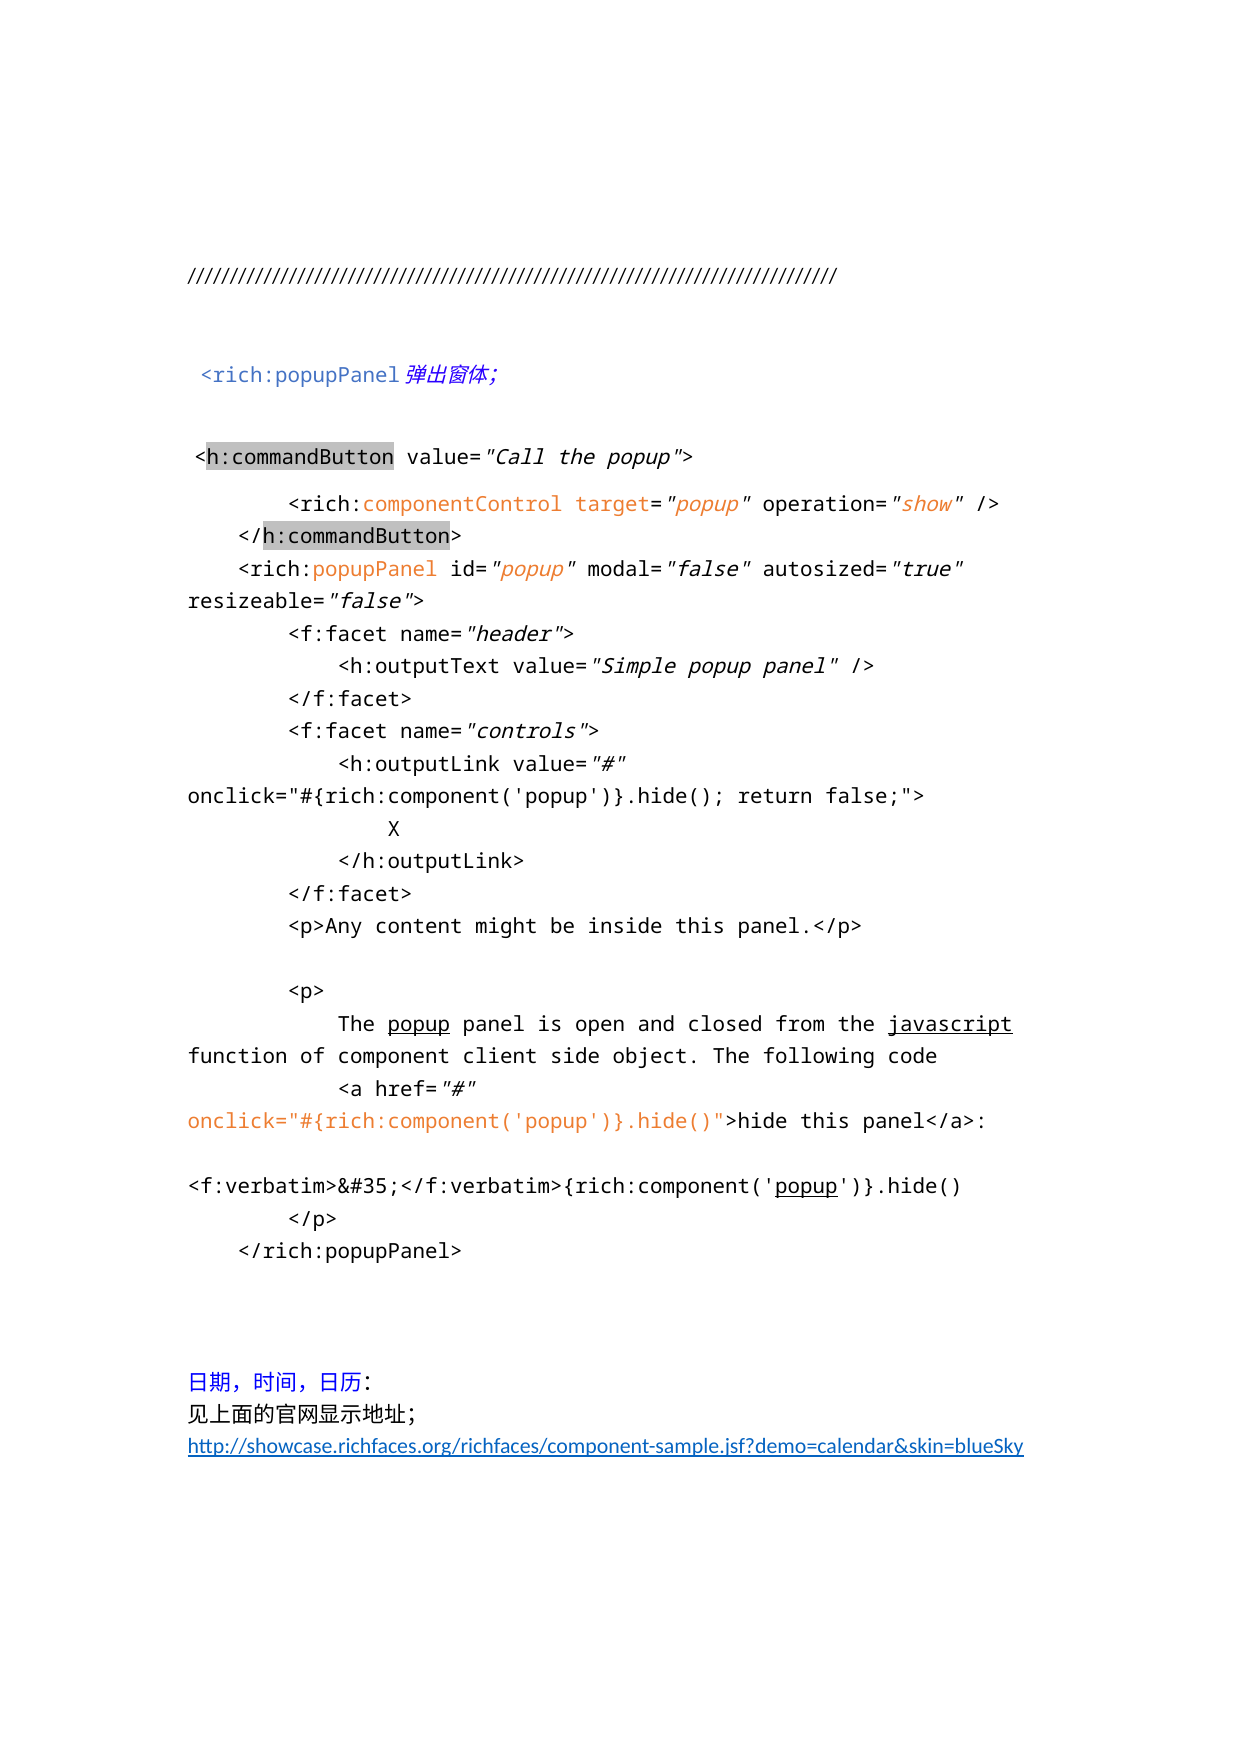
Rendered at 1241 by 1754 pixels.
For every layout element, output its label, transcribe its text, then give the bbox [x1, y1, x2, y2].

text ///////////////////////////////////////////////////////////////////////////// [187, 259, 1053, 292]
text </f:facet> [187, 682, 1053, 714]
text </h:commandButton> [187, 519, 1053, 552]
text <p> [187, 974, 1053, 1007]
text </f:facet> [187, 877, 1053, 909]
text <h:outputText value="Simple popup panel" /> [187, 649, 1053, 682]
text <rich:popupPanel弹出窗体； [187, 357, 1053, 389]
text </rich:popupPanel> [187, 1234, 1053, 1267]
text 日期，时间，日历： [187, 1364, 1053, 1397]
text The popup panel is open and closed from the javascript function of component client side object. The following code [187, 1007, 1053, 1072]
text <f:facet name="header"> [187, 617, 1053, 649]
text 见上面的官网显示地址； [187, 1397, 1053, 1429]
text http://showcase.richfaces.org/richfaces/component-sample.jsf?demo=calendar&skin=blueSky [187, 1429, 1053, 1462]
text <h:commandButton value="Call the popup"> [187, 422, 1053, 487]
text <a href="#" onclick="#{rich:component('popup')}.hide()">hide this panel</a>: [187, 1072, 1053, 1137]
text <rich:popupPanel id="popup" modal="false" autosized="true" resizeable="false"> [187, 552, 1053, 617]
text <h:outputLink value="#" onclick="#{rich:component('popup')}.hide(); return false;"> [187, 747, 1053, 812]
text </h:outputLink> [187, 844, 1053, 877]
text <rich:componentControl target="popup" operation="show" /> [187, 487, 1053, 519]
text <p>Any content might be inside this panel.</p> [187, 909, 1053, 942]
text <f:verbatim>&#35;</f:verbatim>{rich:component('popup')}.hide() [187, 1137, 1053, 1202]
text </p> [187, 1202, 1053, 1234]
text <f:facet name="controls"> [187, 714, 1053, 747]
text X [187, 812, 1053, 844]
